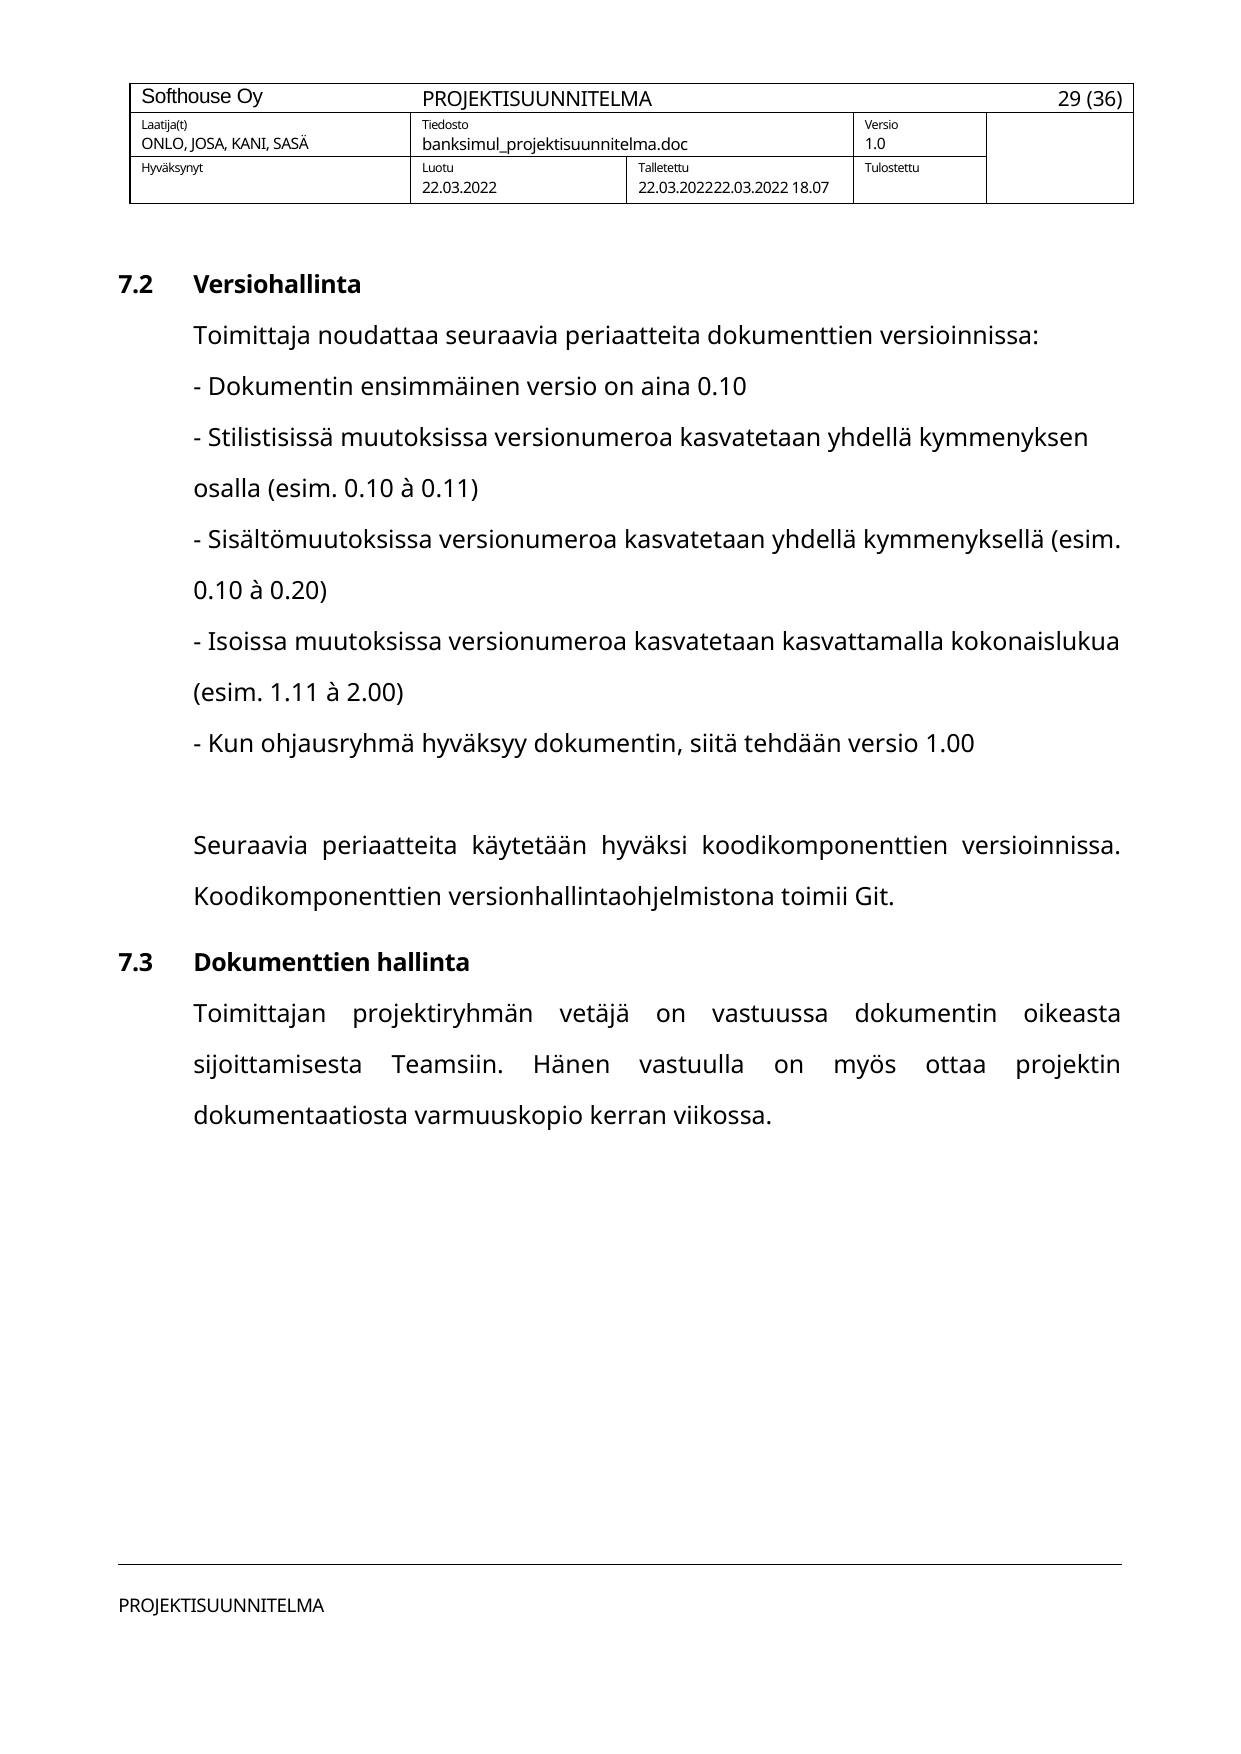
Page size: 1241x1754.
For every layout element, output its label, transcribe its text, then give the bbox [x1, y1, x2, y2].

text Seuraavia periaatteita käytetään hyväksi koodikomponenttien versioinnissa. Koodikomponenttien versionhallintaohjelmistona toimii Git. [193, 828, 1122, 913]
text Toimittajan projektiryhmän vetäjä on vastuussa dokumentin oikeasta sijoittamisesta Teamsiin. Hänen vastuulla on myös ottaa projektin dokumentaatiosta varmuuskopio kerran viikossa. [193, 996, 1122, 1132]
text - Dokumentin ensimmäinen versio on aina 0.10 [118, 368, 1122, 402]
text Toimittaja noudattaa seuraavia periaatteita dokumenttien versioinnissa: [118, 317, 1122, 351]
text - Stilistisissä muutoksissa versionumeroa kasvatetaan yhdellä kymmenyksen osalla (esim. 0.10 à 0.11) [193, 419, 1122, 504]
text - Kun ohjausryhmä hyväksyy dokumentin, siitä tehdään versio 1.00 [118, 726, 1122, 760]
text - Sisältömuutoksissa versionumeroa kasvatetaan yhdellä kymmenyksellä (esim. 0.10 à 0.20) [193, 522, 1122, 607]
subtitle Versiohallinta [118, 266, 1122, 300]
subtitle Dokumenttien hallinta [118, 944, 1122, 978]
text - Isoissa muutoksissa versionumeroa kasvatetaan kasvattamalla kokonaislukua (esim. 1.11 à 2.00) [193, 624, 1122, 709]
